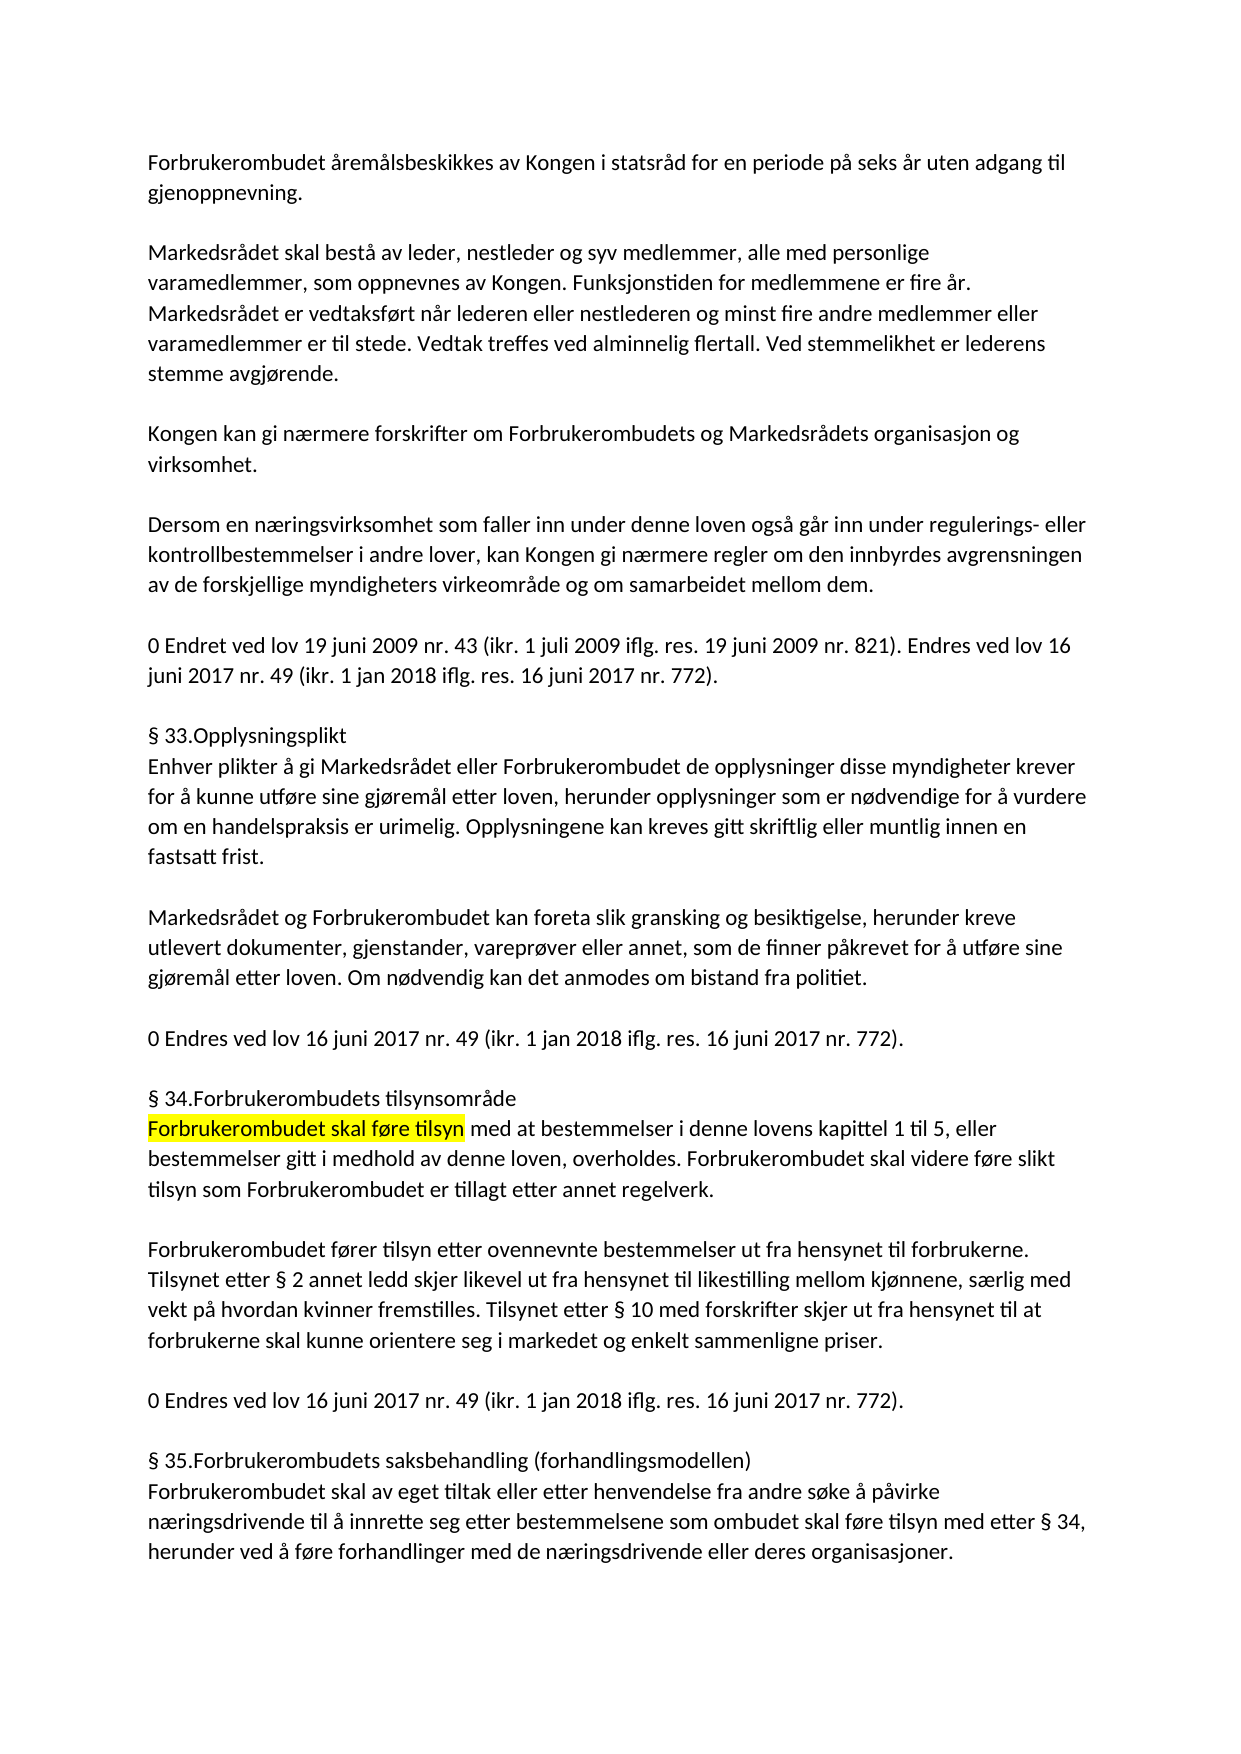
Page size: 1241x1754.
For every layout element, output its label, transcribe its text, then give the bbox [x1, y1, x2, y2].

text 0 Endres ved lov 16 juni 2017 nr. 49 (ikr. 1 jan 2018 iflg. res. 16 juni 2017 nr. 772). [148, 1024, 1093, 1052]
text § 34.Forbrukerombudets tilsynsområde [148, 1084, 1093, 1112]
text Markedsrådet skal bestå av leder, nestleder og syv medlemmer, alle med personlige varamedlemmer, som oppnevnes av Kongen. Funksjonstiden for medlemmene er fire år. Markedsrådet er vedtaksført når lederen eller nestlederen og minst fire andre medlemmer eller varamedlemmer er til stede. Vedtak treffes ved alminnelig flertall. Ved stemmelikhet er lederens stemme avgjørende. [148, 238, 1093, 387]
text Forbrukerombudet skal føre tilsyn med at bestemmelser i denne lovens kapittel 1 til 5, eller bestemmelser gitt i medhold av denne loven, overholdes. Forbrukerombudet skal videre føre slikt tilsyn som Forbrukerombudet er tillagt etter annet regelverk. [148, 1114, 1093, 1203]
text 0 Endres ved lov 16 juni 2017 nr. 49 (ikr. 1 jan 2018 iflg. res. 16 juni 2017 nr. 772). [148, 1386, 1093, 1414]
text Forbrukerombudet fører tilsyn etter ovennevnte bestemmelser ut fra hensynet til forbrukerne. Tilsynet etter § 2 annet ledd skjer likevel ut fra hensynet til likestilling mellom kjønnene, særlig med vekt på hvordan kvinner fremstilles. Tilsynet etter § 10 med forskrifter skjer ut fra hensynet til at forbrukerne skal kunne orientere seg i markedet og enkelt sammenligne priser. [148, 1235, 1093, 1354]
text Dersom en næringsvirksomhet som faller inn under denne loven også går inn under regulerings- eller kontrollbestemmelser i andre lover, kan Kongen gi nærmere regler om den innbyrdes avgrensningen av de forskjellige myndigheters virkeområde og om samarbeidet mellom dem. [148, 510, 1093, 598]
text § 35.Forbrukerombudets saksbehandling (forhandlingsmodellen) [148, 1447, 1093, 1474]
text § 33.Opplysningsplikt [148, 722, 1093, 749]
text Markedsrådet og Forbrukerombudet kan foreta slik gransking og besiktigelse, herunder kreve utlevert dokumenter, gjenstander, vareprøver eller annet, som de finner påkrevet for å utføre sine gjøremål etter loven. Om nødvendig kan det anmodes om bistand fra politiet. [148, 903, 1093, 991]
text Enhver plikter å gi Markedsrådet eller Forbrukerombudet de opplysninger disse myndigheter krever for å kunne utføre sine gjøremål etter loven, herunder opplysninger som er nødvendige for å vurdere om en handelspraksis er urimelig. Opplysningene kan kreves gitt skriftlig eller muntlig innen en fastsatt frist. [148, 752, 1093, 870]
text Kongen kan gi nærmere forskrifter om Forbrukerombudets og Markedsrådets organisasjon og virksomhet. [148, 419, 1093, 478]
text 0 Endret ved lov 19 juni 2009 nr. 43 (ikr. 1 juli 2009 iflg. res. 19 juni 2009 nr. 821). Endres ved lov 16 juni 2017 nr. 49 (ikr. 1 jan 2018 iflg. res. 16 juni 2017 nr. 772). [148, 631, 1093, 689]
text Forbrukerombudet åremålsbeskikkes av Kongen i statsråd for en periode på seks år uten adgang til gjenoppnevning. [148, 148, 1093, 206]
text Forbrukerombudet skal av eget tiltak eller etter henvendelse fra andre søke å påvirke næringsdrivende til å innrette seg etter bestemmelsene som ombudet skal føre tilsyn med etter § 34, herunder ved å føre forhandlinger med de næringsdrivende eller deres organisasjoner. [148, 1477, 1093, 1565]
